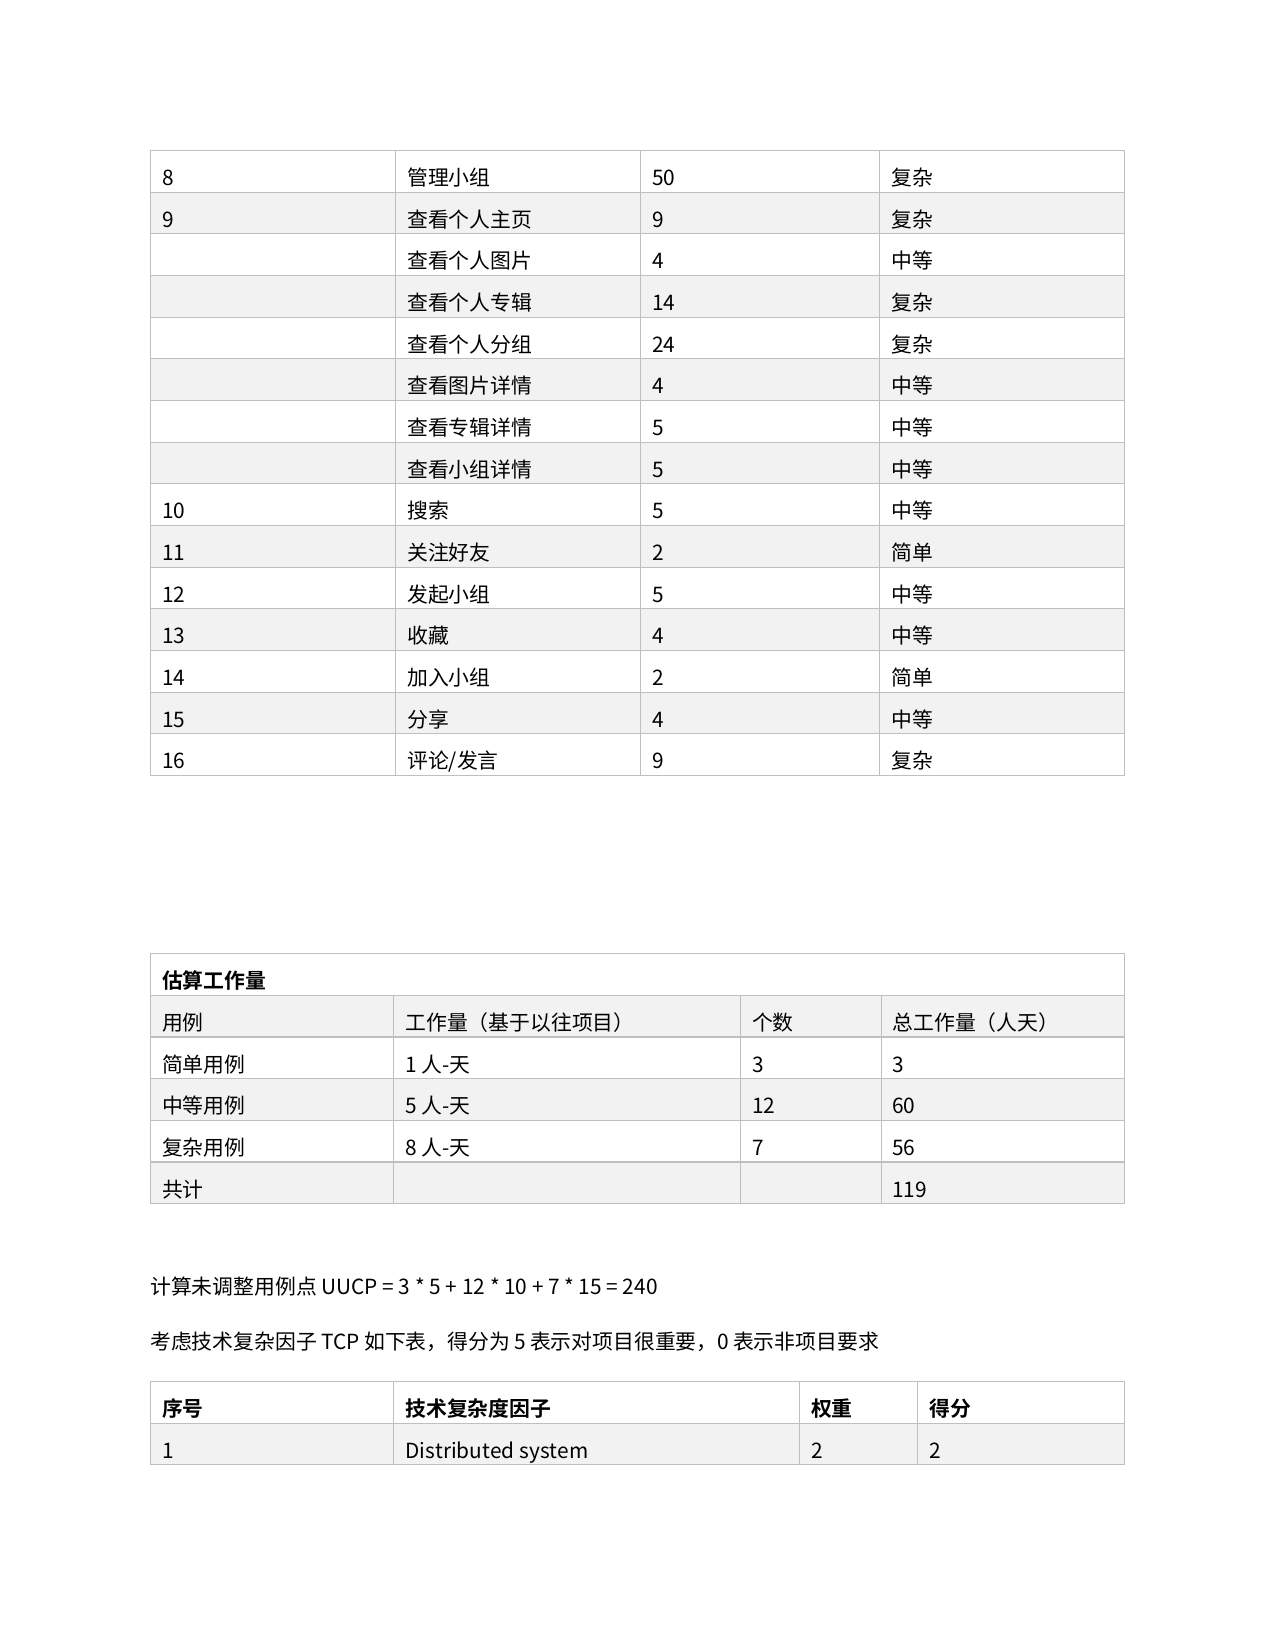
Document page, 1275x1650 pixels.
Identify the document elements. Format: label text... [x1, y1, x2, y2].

table_cell 3 [741, 1038, 881, 1078]
table_cell 2 [918, 1424, 1124, 1464]
table_cell 中等 [880, 234, 1124, 275]
table_cell [151, 318, 395, 358]
table_cell 11 [151, 526, 395, 567]
table_cell [151, 234, 395, 275]
table_cell 复杂 [880, 193, 1124, 233]
table_cell 中等 [880, 484, 1124, 525]
table_cell 中等用例 [151, 1079, 393, 1120]
table_cell 用例 [151, 996, 393, 1036]
table_cell 复杂用例 [151, 1121, 393, 1161]
table_cell 工作量（基于以往项目） [394, 996, 740, 1036]
text 计算未调整用例点 UUCP = 3 * 5 + 12 * 10 + 7 * 15 = 240 [150, 1270, 1125, 1300]
table_cell 收藏 [396, 609, 640, 650]
table_cell [741, 1163, 881, 1203]
table_cell 9 [641, 193, 879, 233]
table_cell 4 [641, 359, 879, 400]
table_cell 13 [151, 609, 395, 650]
table_cell 中等 [880, 443, 1124, 483]
table_cell 60 [882, 1079, 1124, 1120]
table_cell 8 人-天 [394, 1121, 740, 1161]
table_cell 2 [641, 651, 879, 692]
table_cell [151, 401, 395, 442]
table_header 技术复杂度因子 [394, 1382, 799, 1423]
table_cell 中等 [880, 609, 1124, 650]
table_cell 查看个人图片 [396, 234, 640, 275]
table_cell 查看个人专辑 [396, 276, 640, 317]
table_header 权重 [800, 1382, 917, 1423]
table_header 估算工作量 [151, 954, 1124, 995]
table_header 得分 [918, 1382, 1124, 1423]
table_cell 7 [741, 1121, 881, 1161]
table_cell 查看专辑详情 [396, 401, 640, 442]
table_cell [394, 1163, 740, 1203]
table_cell 10 [151, 484, 395, 525]
table_cell 中等 [880, 359, 1124, 400]
table_cell 2 [641, 526, 879, 567]
table_cell 4 [641, 693, 879, 733]
table_cell 4 [641, 234, 879, 275]
table_cell 复杂 [880, 318, 1124, 358]
table_cell 5 [641, 484, 879, 525]
table_cell 9 [151, 193, 395, 233]
table_cell 简单用例 [151, 1038, 393, 1078]
table_cell 16 [151, 734, 395, 775]
table_cell 分享 [396, 693, 640, 733]
table_header 序号 [151, 1382, 393, 1423]
table_cell 56 [882, 1121, 1124, 1161]
table_cell 119 [882, 1163, 1124, 1203]
table_cell 1 [151, 1424, 393, 1464]
table_cell 查看个人分组 [396, 318, 640, 358]
table_cell 加入小组 [396, 651, 640, 692]
table_cell Distributed system [394, 1424, 799, 1464]
table_cell [151, 359, 395, 400]
table_cell 简单 [880, 651, 1124, 692]
table_cell 复杂 [880, 151, 1124, 192]
table_cell 关注好友 [396, 526, 640, 567]
table_cell 14 [641, 276, 879, 317]
table_cell 50 [641, 151, 879, 192]
table_cell 12 [741, 1079, 881, 1120]
table_cell 24 [641, 318, 879, 358]
table_cell 复杂 [880, 734, 1124, 775]
table_cell 3 [882, 1038, 1124, 1078]
table_cell 查看小组详情 [396, 443, 640, 483]
table_cell 评论/发言 [396, 734, 640, 775]
table_cell 查看图片详情 [396, 359, 640, 400]
table_cell [151, 276, 395, 317]
table_cell 中等 [880, 401, 1124, 442]
table_cell 5 [641, 443, 879, 483]
table_cell 总工作量（人天） [882, 996, 1124, 1036]
table_cell 5 [641, 568, 879, 608]
table_cell 复杂 [880, 276, 1124, 317]
table_cell 搜索 [396, 484, 640, 525]
table_cell 9 [641, 734, 879, 775]
table_cell 中等 [880, 568, 1124, 608]
table_cell 5 人-天 [394, 1079, 740, 1120]
table_cell 发起小组 [396, 568, 640, 608]
table_cell 1 人-天 [394, 1038, 740, 1078]
table_cell 个数 [741, 996, 881, 1036]
table_cell 4 [641, 609, 879, 650]
table_cell 查看个人主页 [396, 193, 640, 233]
table_cell 12 [151, 568, 395, 608]
table_cell [151, 443, 395, 483]
table_cell 管理小组 [396, 151, 640, 192]
table_cell 简单 [880, 526, 1124, 567]
table_cell 2 [800, 1424, 917, 1464]
table_cell 共计 [151, 1163, 393, 1203]
table_cell 8 [151, 151, 395, 192]
table_cell 5 [641, 401, 879, 442]
table_cell 中等 [880, 693, 1124, 733]
table_cell 15 [151, 693, 395, 733]
table_cell 14 [151, 651, 395, 692]
text 考虑技术复杂因子TCP如下表，得分为5表示对项目很重要，0表示非项目要求 [150, 1326, 1125, 1356]
